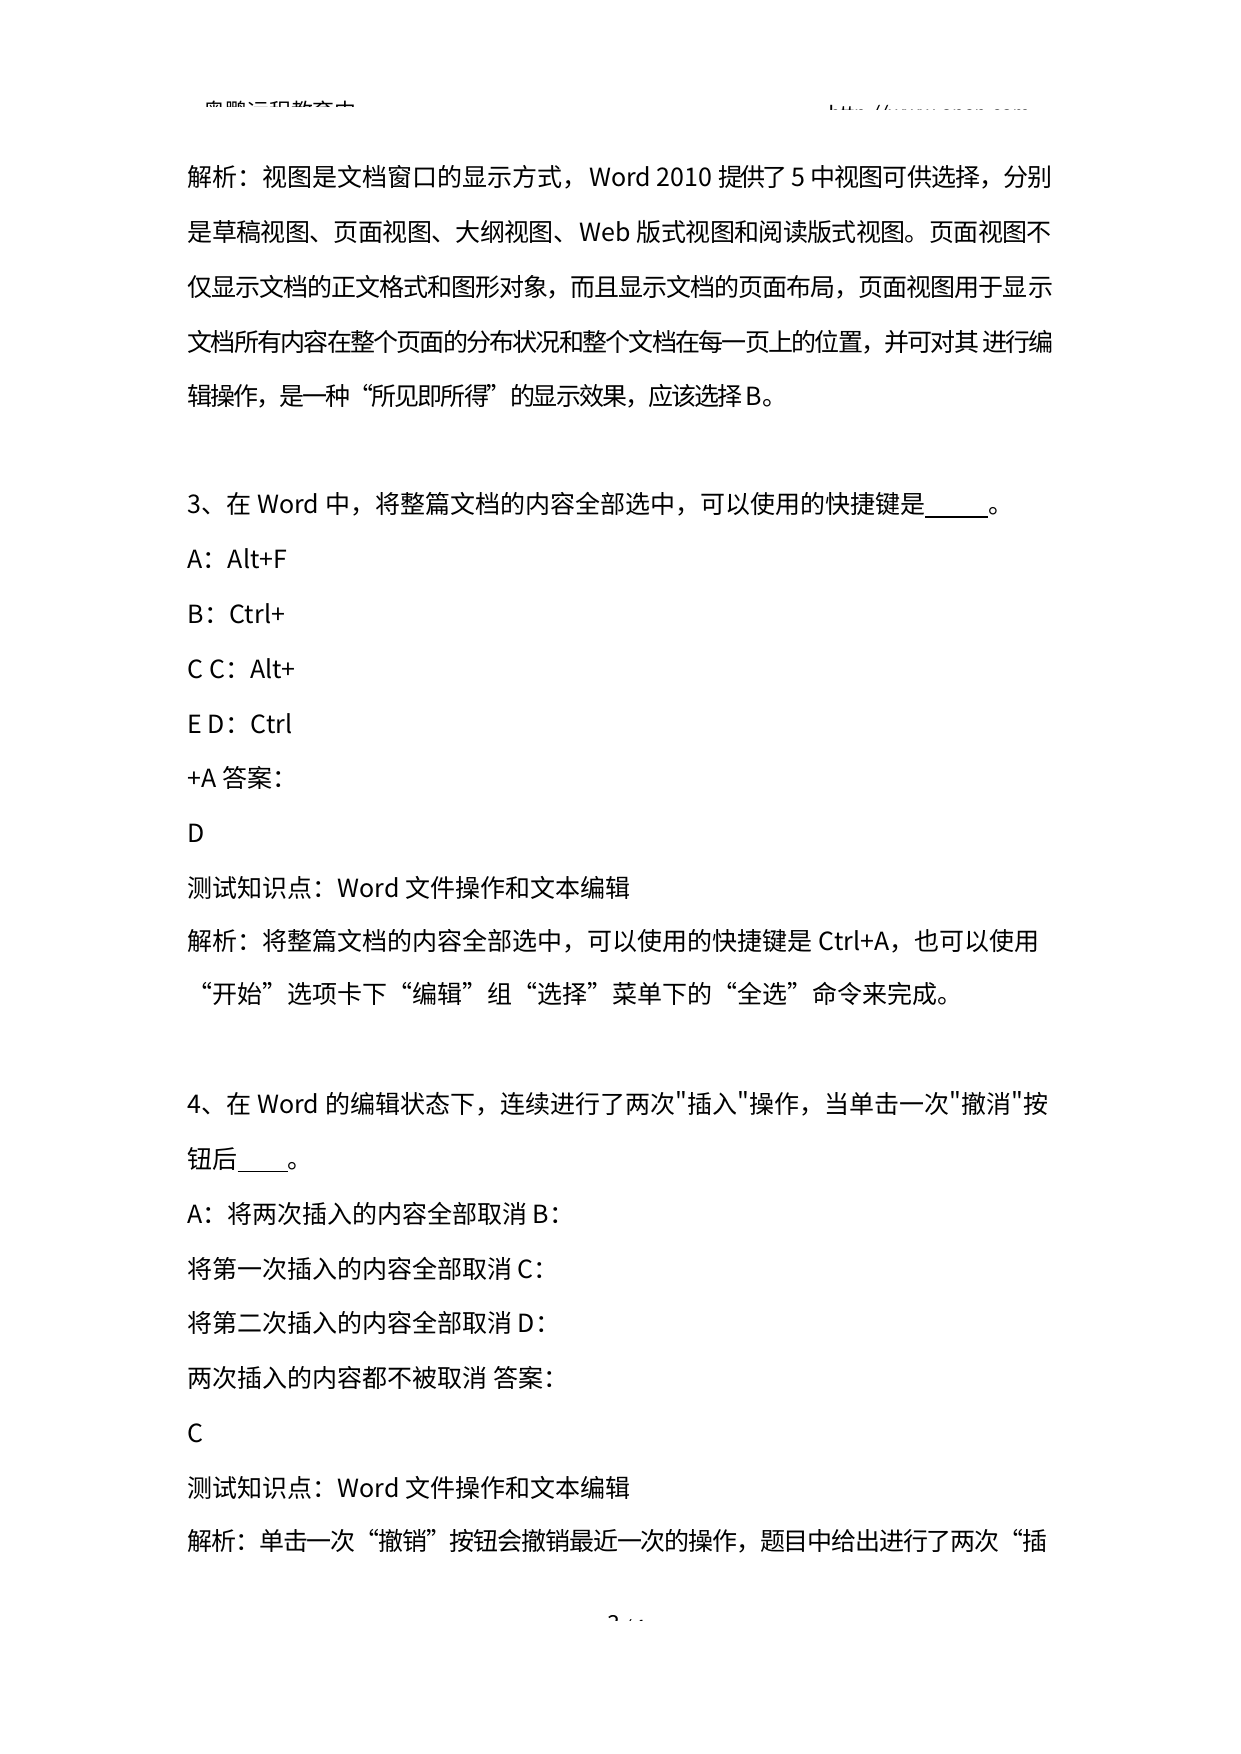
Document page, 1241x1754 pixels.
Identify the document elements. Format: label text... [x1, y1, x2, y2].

text 解析：视图是文档窗口的显示方式，Word 2010 提供了 5 中视图可供选择，分别是草稿视图、页面视图、大纲视图、Web 版式视图和阅读版式视图。页面视图不仅显示文档的正文格式和图形对象，而且显示文档的页面布局，页面视图用于显示文档所有内容在整个页面的分布状况和整个文档在每一页上的位置，并可对其进行编辑操作，是一种“所见即所得”的显示效果，应该选择 B。 [187, 158, 1053, 413]
text 3、在 Word 中，将整篇文档的内容全部选中，可以使用的快捷键是 。A：Alt+F [187, 485, 1013, 576]
text A：将两次插入的内容全部取消B：将第一次插入的内容全部取消C：将第二次插入的内容全部取消D：两次插入的内容都不被取消 答案：C [187, 1194, 551, 1449]
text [187, 1521, 1053, 1557]
text 4、在 Word 的编辑状态下，连续进行了两次"插入"操作，当单击一次"撤消"按钮后 。 [187, 1085, 1053, 1176]
text 测试知识点：Word 文件操作和文本编辑 [187, 1468, 1078, 1504]
text “开始”选项卡下“编辑”组“选择”菜单下的“全选”命令来完成。 [187, 974, 1078, 1011]
text 解析：将整篇文档的内容全部选中，可以使用的快捷键是 Ctrl+A，也可以使用 [187, 921, 1078, 958]
text B：Ctrl+C C：Alt+E D：Ctrl+A 答案：D [187, 595, 301, 850]
text 测试知识点：Word 文件操作和文本编辑 [187, 869, 1078, 905]
